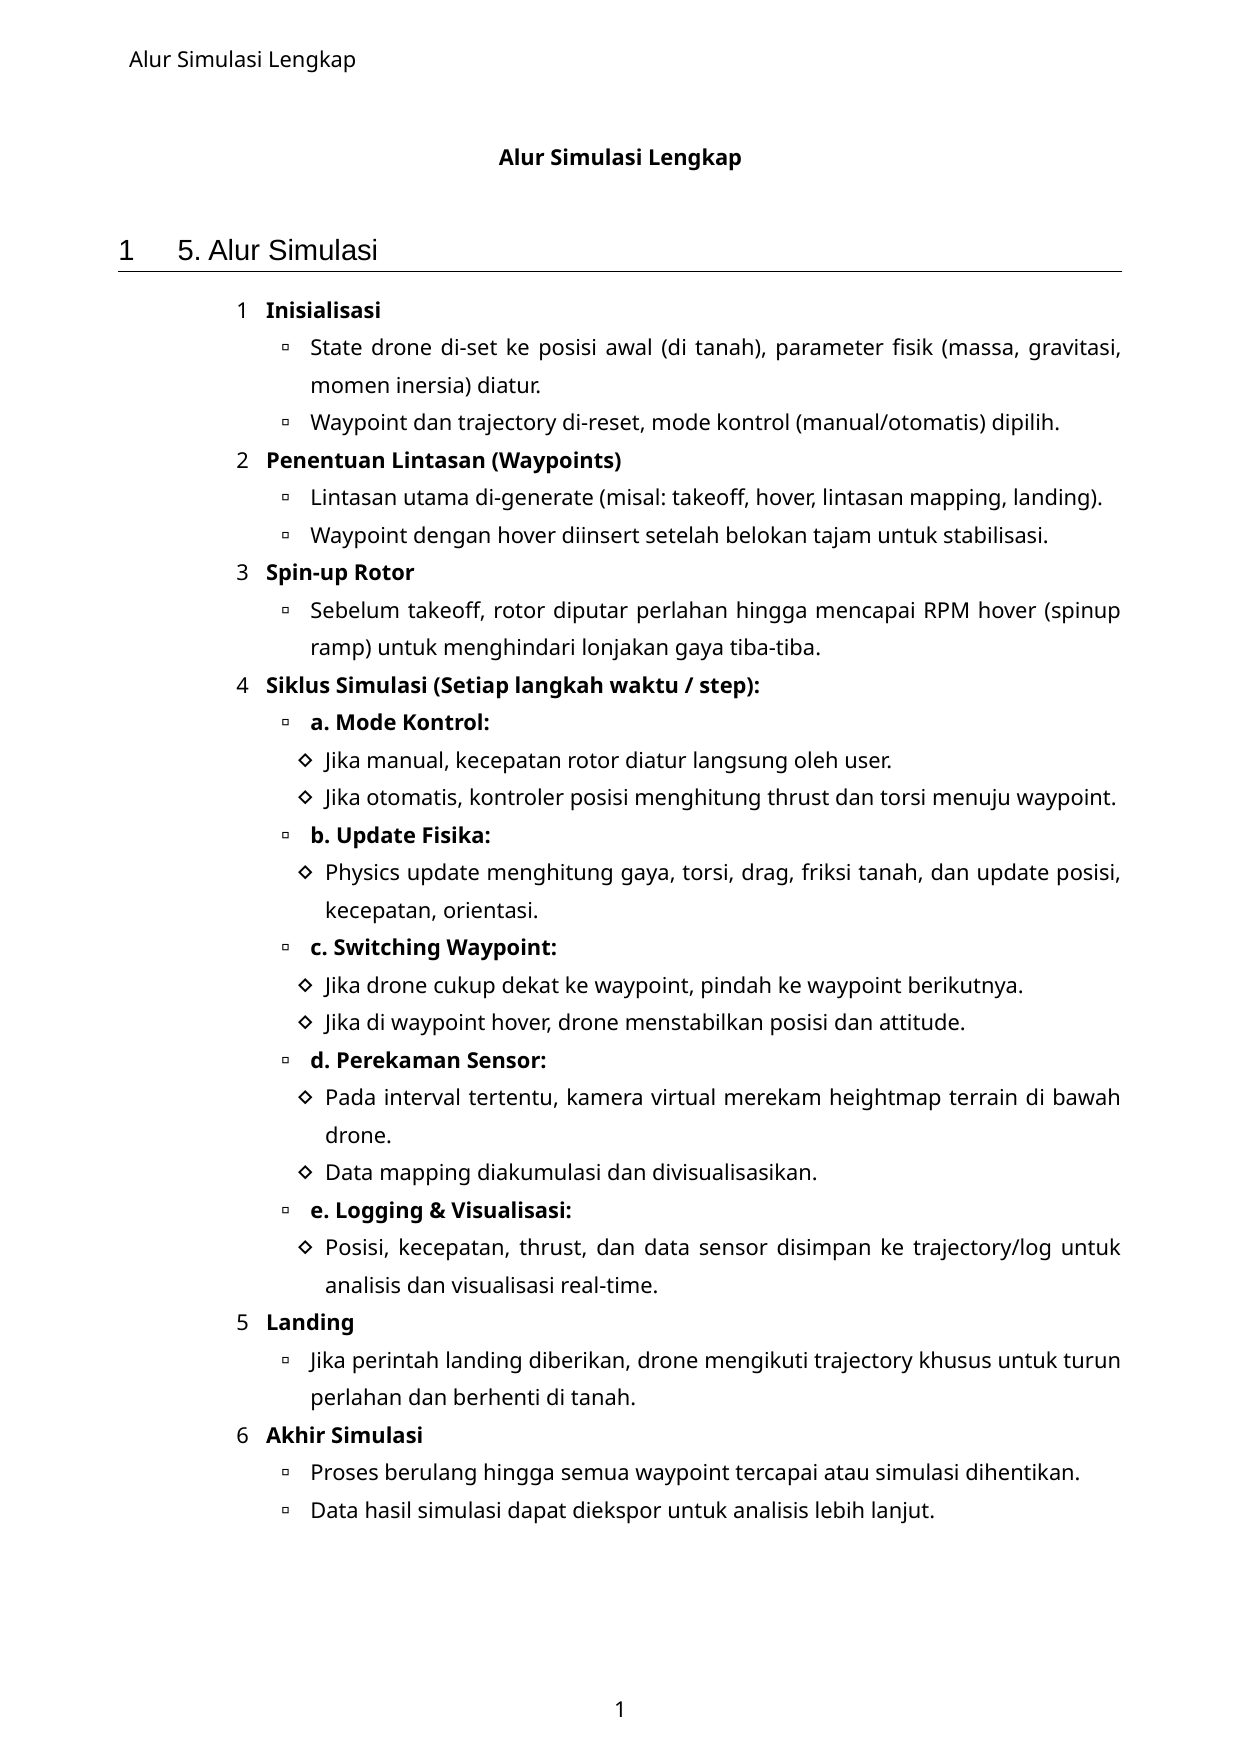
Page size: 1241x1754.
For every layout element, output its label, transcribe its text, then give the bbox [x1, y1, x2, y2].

list Akhir Simulasi [236, 1416, 1122, 1453]
list Spin-up Rotor [236, 553, 1122, 591]
list c. Switching Waypoint: [281, 928, 1122, 966]
list Pada interval tertentu, kamera virtual merekam heightmap terrain di bawah drone. [295, 1078, 1122, 1153]
list State drone di-set ke posisi awal (di tanah), parameter fisik (massa, gravitasi, momen inersia) diatur. [281, 328, 1122, 403]
list a. Mode Kontrol: [281, 703, 1122, 741]
list Inisialisasi [236, 291, 1122, 328]
list Proses berulang hingga semua waypoint tercapai atau simulasi dihentikan. [281, 1453, 1122, 1491]
list b. Update Fisika: [281, 816, 1122, 853]
list Jika di waypoint hover, drone menstabilkan posisi dan attitude. [295, 1003, 1122, 1041]
list Siklus Simulasi (Setiap langkah waktu / step): [236, 666, 1122, 703]
list Sebelum takeoff, rotor diputar perlahan hingga mencapai RPM hover (spinup ramp) untuk menghindari lonjakan gaya tiba-tiba. [281, 591, 1122, 666]
list Waypoint dan trajectory di-reset, mode kontrol (manual/otomatis) dipilih. [281, 403, 1122, 441]
list e. Logging & Visualisasi: [281, 1191, 1122, 1228]
list d. Perekaman Sensor: [281, 1041, 1122, 1078]
list Jika otomatis, kontroler posisi menghitung thrust dan torsi menuju waypoint. [295, 778, 1122, 816]
list Lintasan utama di-generate (misal: takeoff, hover, lintasan mapping, landing). [281, 478, 1122, 516]
text 5. Alur Simulasi [118, 231, 1122, 271]
list Penentuan Lintasan (Waypoints) [236, 441, 1122, 478]
list Landing [236, 1303, 1122, 1341]
list Waypoint dengan hover diinsert setelah belokan tajam untuk stabilisasi. [281, 516, 1122, 553]
list Jika manual, kecepatan rotor diatur langsung oleh user. [295, 741, 1122, 778]
list Jika drone cukup dekat ke waypoint, pindah ke waypoint berikutnya. [295, 966, 1122, 1003]
list Posisi, kecepatan, thrust, dan data sensor disimpan ke trajectory/log untuk analisis dan visualisasi real-time. [295, 1228, 1122, 1303]
text Alur Simulasi Lengkap [118, 138, 1122, 175]
list Jika perintah landing diberikan, drone mengikuti trajectory khusus untuk turun perlahan dan berhenti di tanah. [281, 1341, 1122, 1416]
list Data hasil simulasi dapat diekspor untuk analisis lebih lanjut. [281, 1491, 1122, 1528]
list Data mapping diakumulasi dan divisualisasikan. [295, 1153, 1122, 1191]
list Physics update menghitung gaya, torsi, drag, friksi tanah, dan update posisi, kecepatan, orientasi. [295, 853, 1122, 928]
